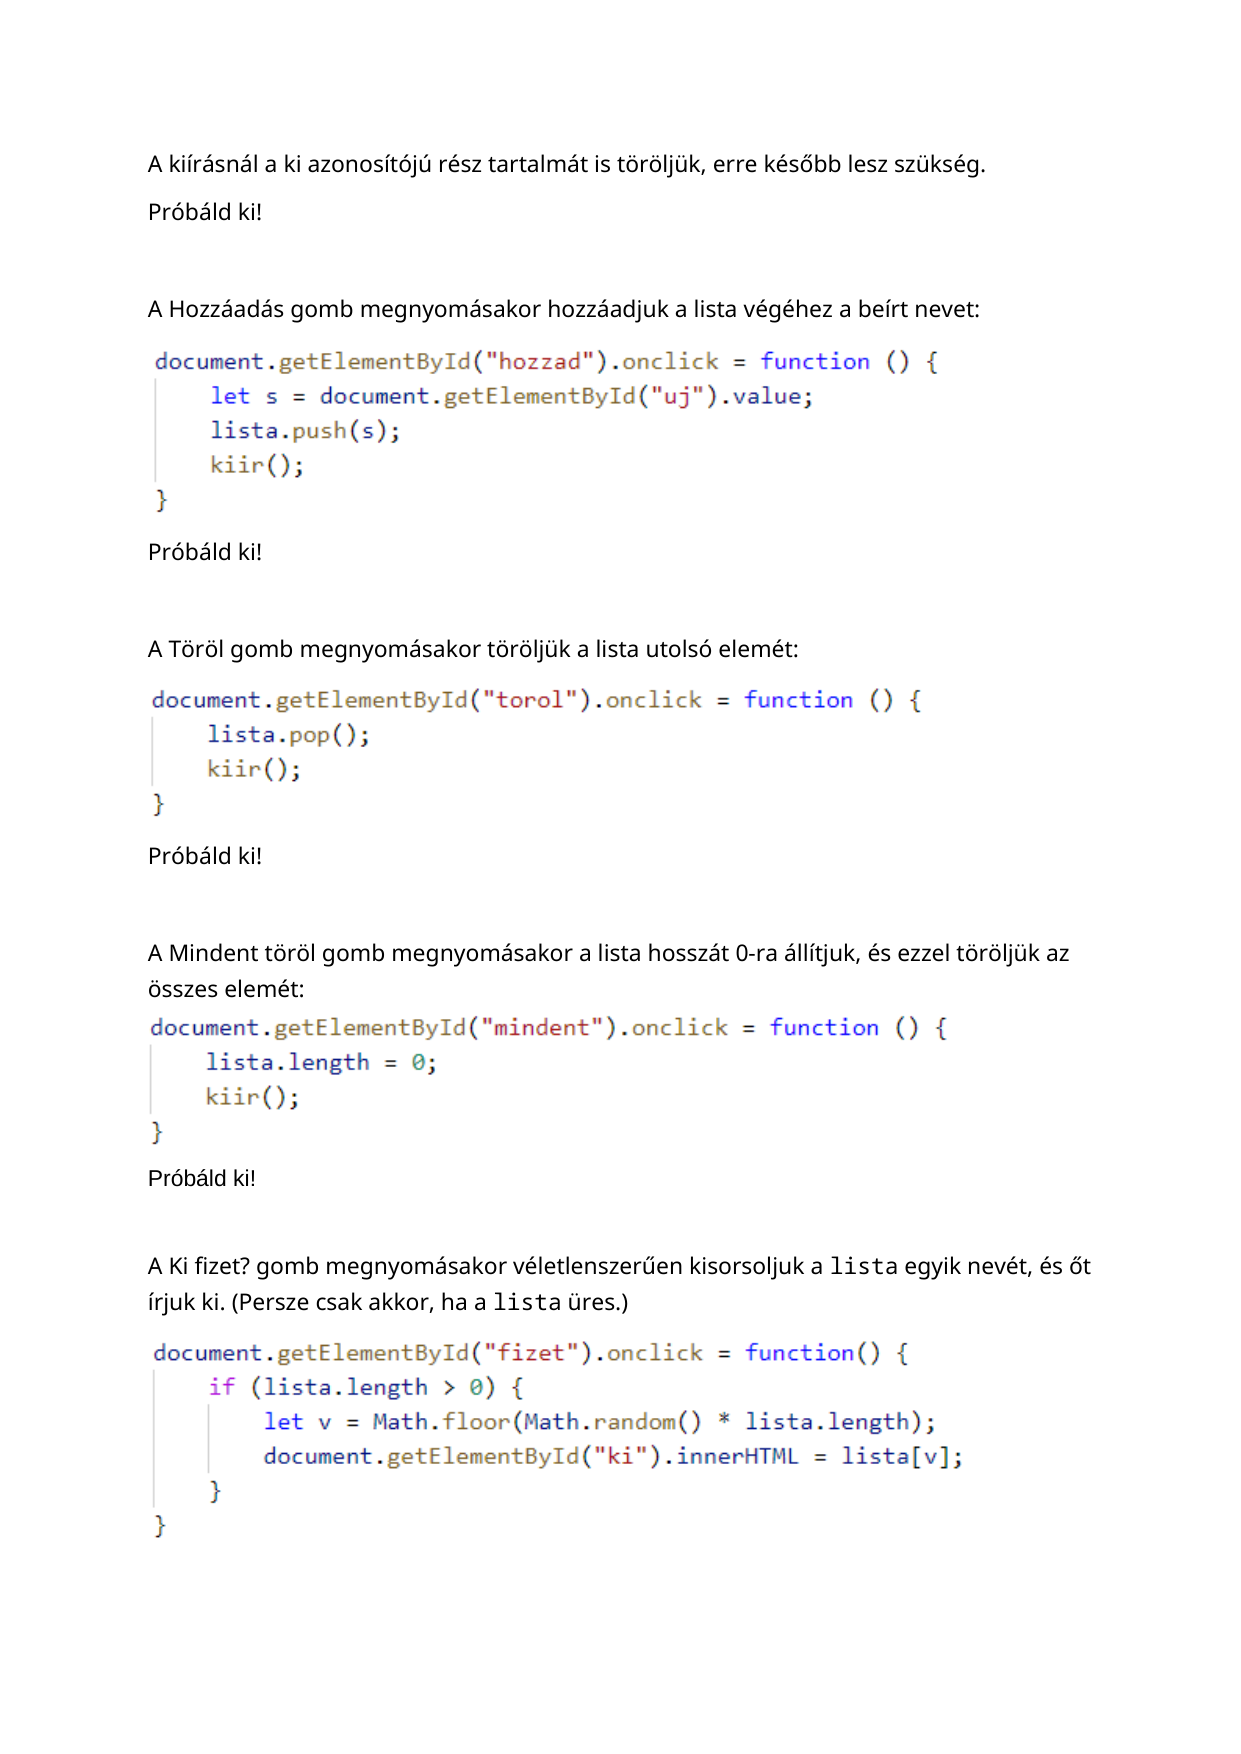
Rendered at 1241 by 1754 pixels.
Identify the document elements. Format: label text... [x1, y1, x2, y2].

text A Hozzáadás gomb megnyomásakor hozzáadjuk a lista végéhez a beírt nevet: [148, 293, 1093, 324]
text A Töröl gomb megnyomásakor töröljük a lista utolsó elemét: [148, 633, 1093, 664]
text Próbáld ki! [148, 196, 1093, 227]
text Próbáld ki! [148, 840, 1093, 871]
picture [147, 341, 948, 520]
picture [147, 1007, 956, 1149]
picture [147, 1334, 965, 1547]
text A kiírásnál a ki azonosítójú rész tartalmát is töröljük, erre később lesz szükség. [148, 148, 1093, 179]
picture [147, 681, 925, 824]
text Próbáld ki! [148, 536, 1093, 567]
text Próbáld ki! [148, 1164, 1093, 1191]
text A Ki fizet? gomb megnyomásakor véletlenszerűen kisorsoljuk a lista egyik nevét, és őt írjuk ki. (Persze csak akkor, ha a lista üres.) [148, 1250, 1093, 1317]
